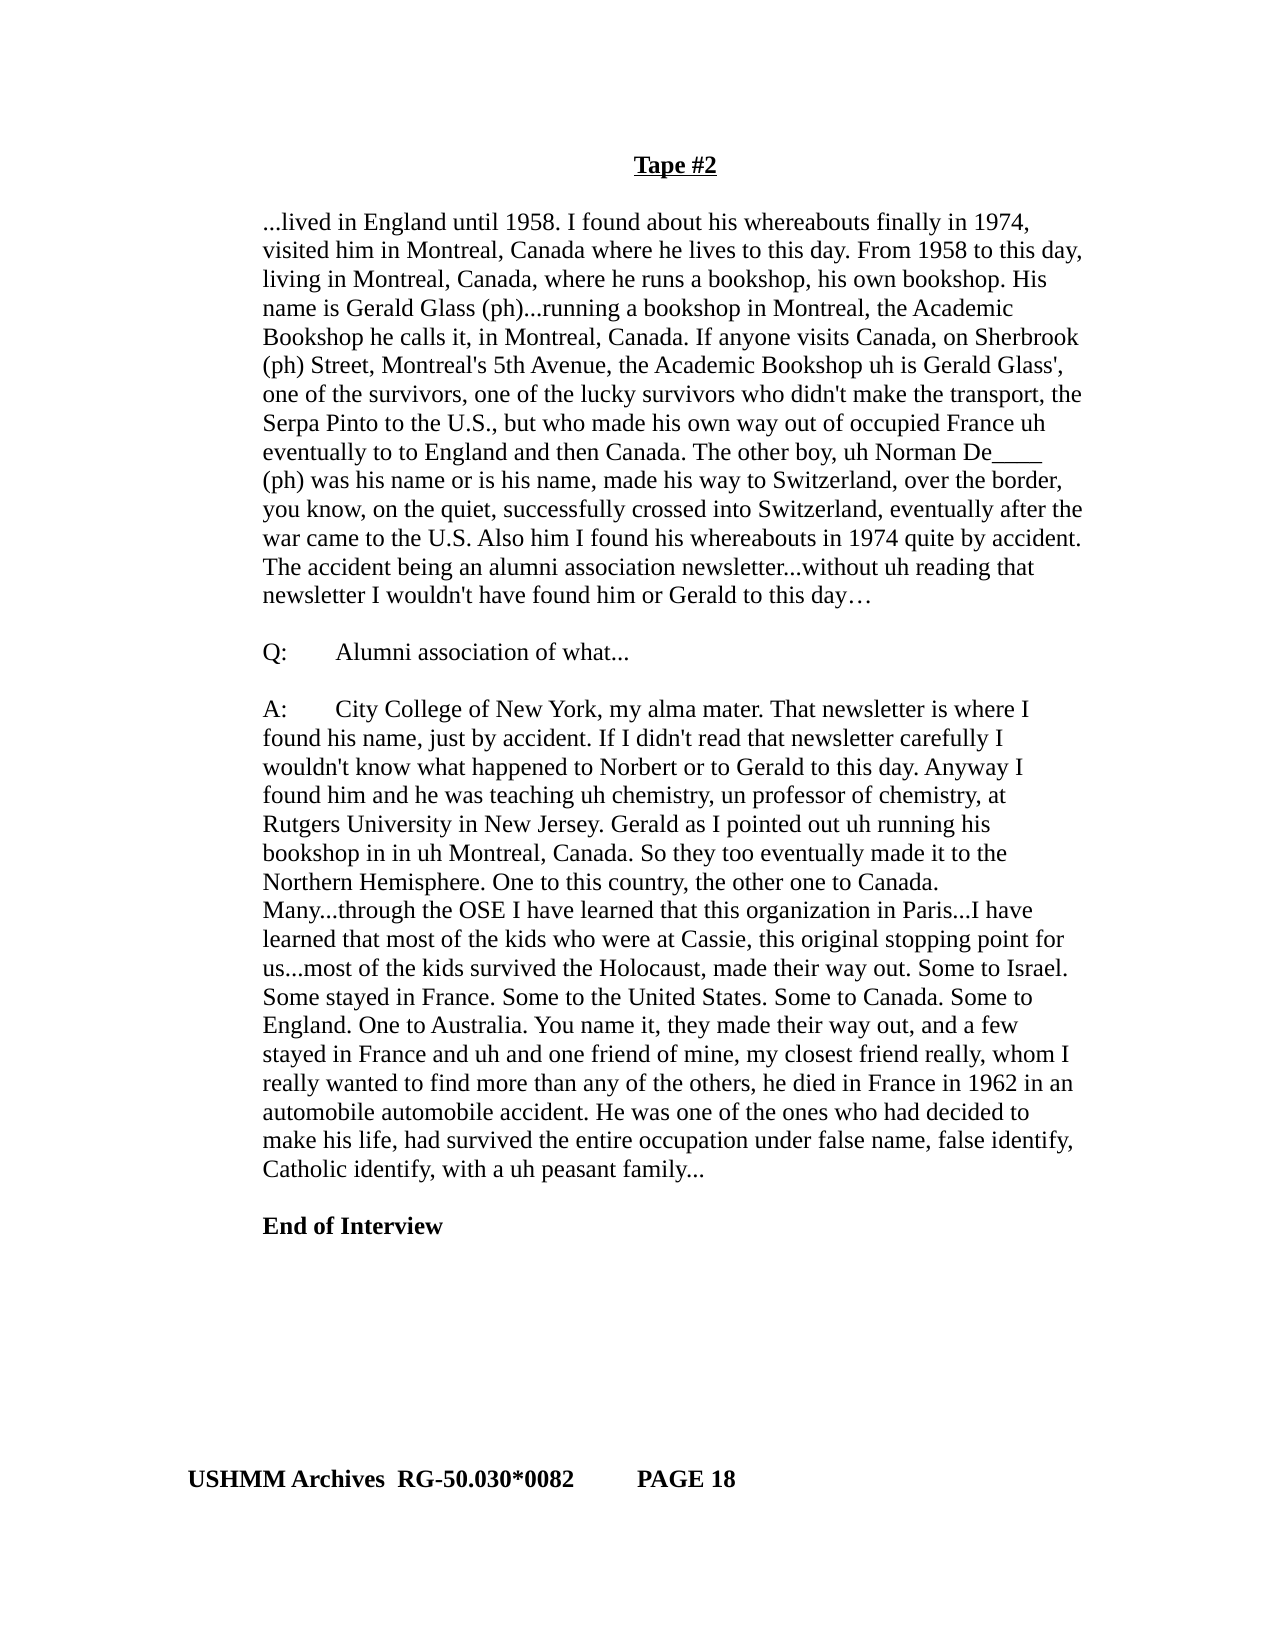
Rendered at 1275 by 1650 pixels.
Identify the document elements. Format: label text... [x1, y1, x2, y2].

text End of Interview [262, 1214, 1087, 1242]
text A: City College of New York, my alma mater. That newsletter is where I found his name, just by accident. If I didn't read that newsletter carefully I wouldn't know what happened to Norbert or to Gerald to this day. Anyway I found him and he was teaching uh chemistry, un professor of chemistry, at Rutgers University in New Jersey. Gerald as I pointed out uh running his bookshop in in uh Montreal, Canada. So they too eventually made it to the Northern Hemisphere. One to this country, the other one to Canada. Many...through the OSE I have learned that this organization in Paris...I have learned that most of the kids who were at Cassie, this original stopping point for us...most of the kids survived the Holocaust, made their way out. Some to Israel. Some stayed in France. Some to the United States. Some to Canada. Some to England. One to Australia. You name it, they made their way out, and a few stayed in France and uh and one friend of mine, my closest friend really, whom I really wanted to find more than any of the others, he died in France in 1962 in an automobile automobile accident. He was one of the ones who had decided to make his life, had survived the entire occupation under false name, false identify, Catholic identify, with a uh peasant family... [262, 696, 1087, 1185]
text ...lived in England until 1958. I found about his whereabouts finally in 1974, visited him in Montreal, Canada where he lives to this day. From 1958 to this day, living in Montreal, Canada, where he runs a bookshop, his own bookshop. His name is Gerald Glass (ph)...running a bookshop in Montreal, the Academic Bookshop he calls it, in Montreal, Canada. If anyone visits Canada, on Sherbrook (ph) Street, Montreal's 5th Avenue, the Academic Bookshop uh is Gerald Glass', one of the survivors, one of the lucky survivors who didn't make the transport, the Serpa Pinto to the U.S., but who made his own way out of occupied France uh eventually to to England and then Canada. The other boy, uh Norman De____ (ph) was his name or is his name, made his way to Switzerland, over the border, you know, on the quiet, successfully crossed into Switzerland, eventually after the war came to the U.S. Also him I found his whereabouts in 1974 quite by accident. The accident being an alumni association newsletter...without uh reading that newsletter I wouldn't have found him or Gerald to this day… [262, 207, 1087, 610]
text Q: Alumni association of what... [262, 639, 1087, 667]
text Tape #2 [262, 150, 1087, 179]
